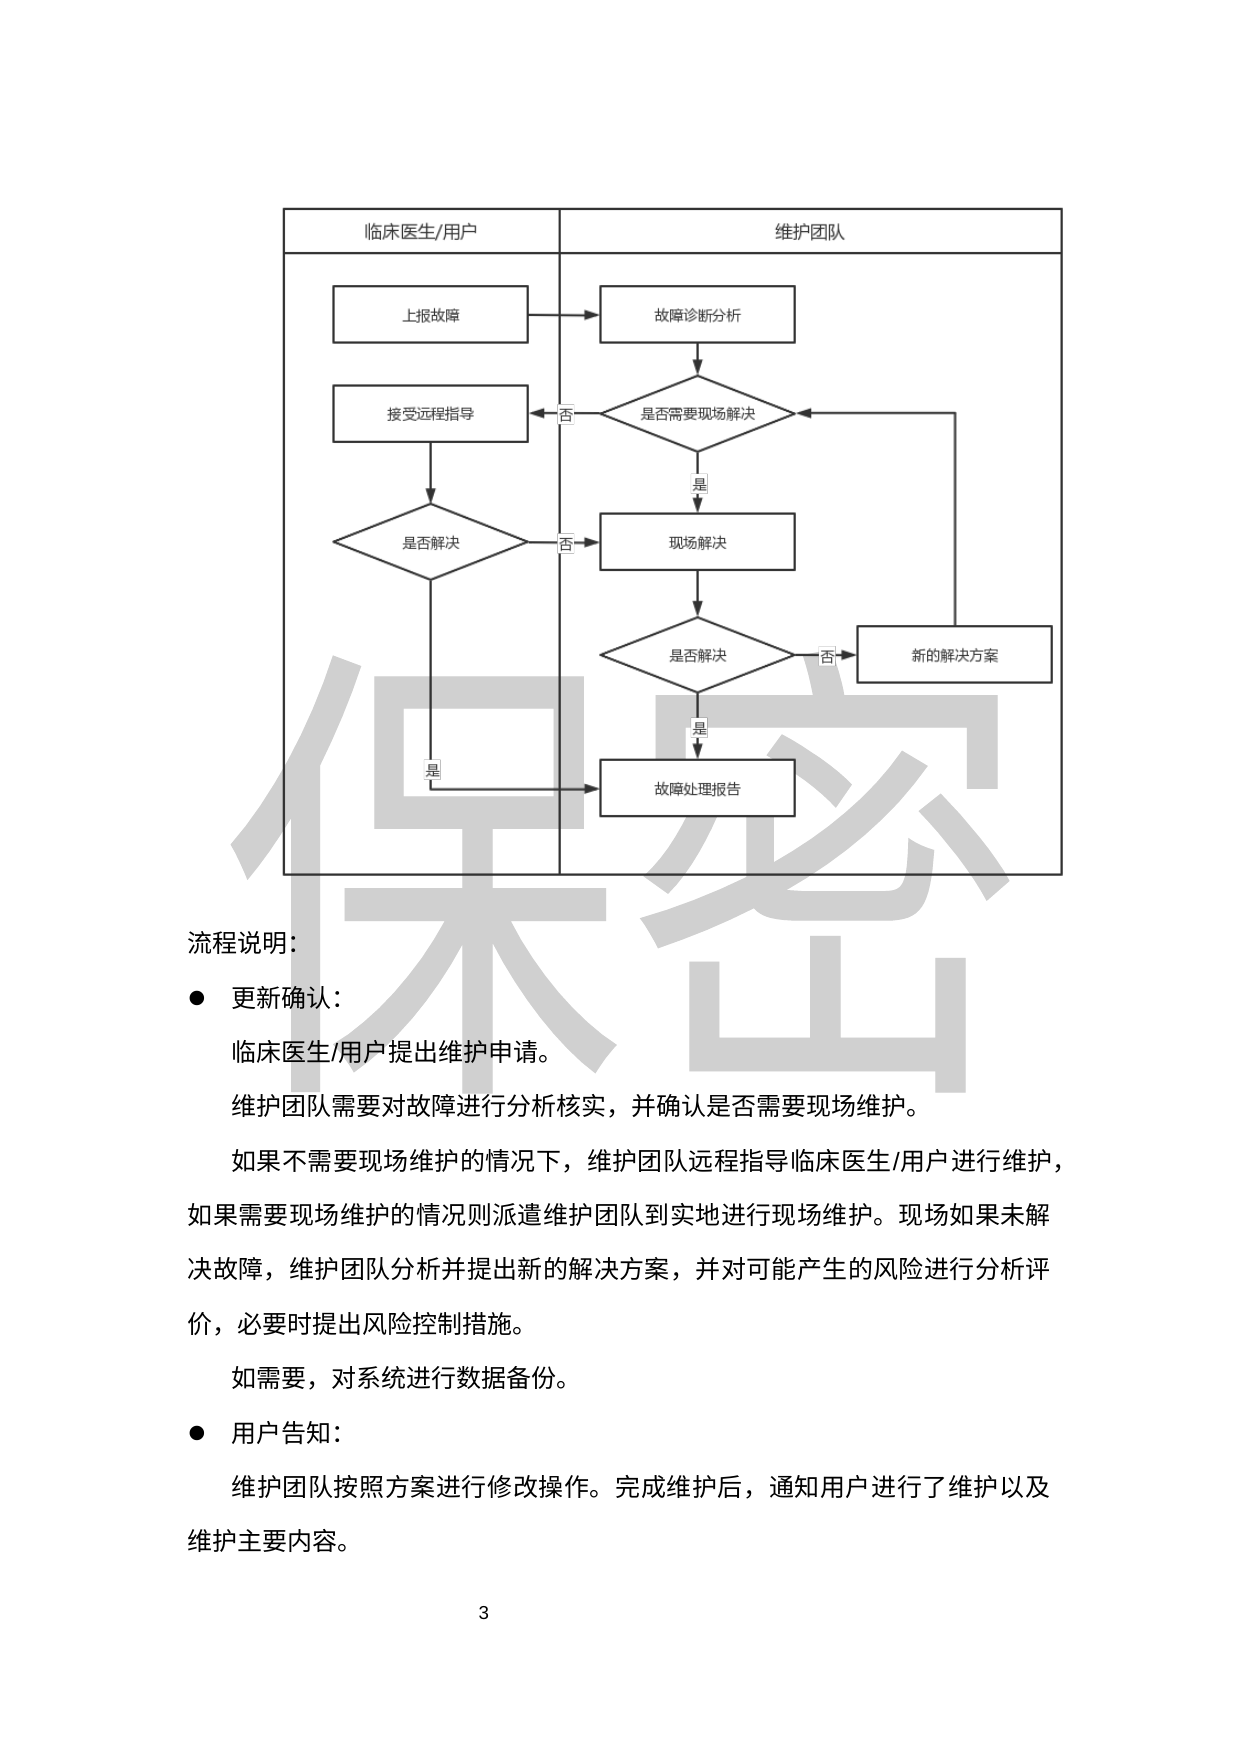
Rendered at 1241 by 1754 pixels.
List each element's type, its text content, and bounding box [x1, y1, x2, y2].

list 如需要，对系统进行数据备份。 [187, 1359, 1053, 1395]
list 维护团队按照方案进行修改操作。完成维护后，通知用户进行了维护以及维护主要内容。 [187, 1467, 1053, 1558]
list 临床医生/用户提出维护申请。 [187, 1032, 1053, 1069]
text 流程说明： [187, 924, 1053, 960]
list 如果不需要现场维护的情况下，维护团队远程指导临床医生/用户进行维护，如果需要现场维护的情况则派遣维护团队到实地进行现场维护。现场如果未解决故障，维护团队分析并提出新的解决方案，并对可能产生的风险进行分析评价，必要时提出风险控制措施。 [187, 1141, 1053, 1341]
list 维护团队需要对故障进行分析核实，并确认是否需要现场维护。 [187, 1087, 1053, 1123]
picture [231, 156, 1097, 910]
list 更新确认： [187, 978, 1053, 1014]
list 用户告知： [187, 1413, 1053, 1449]
